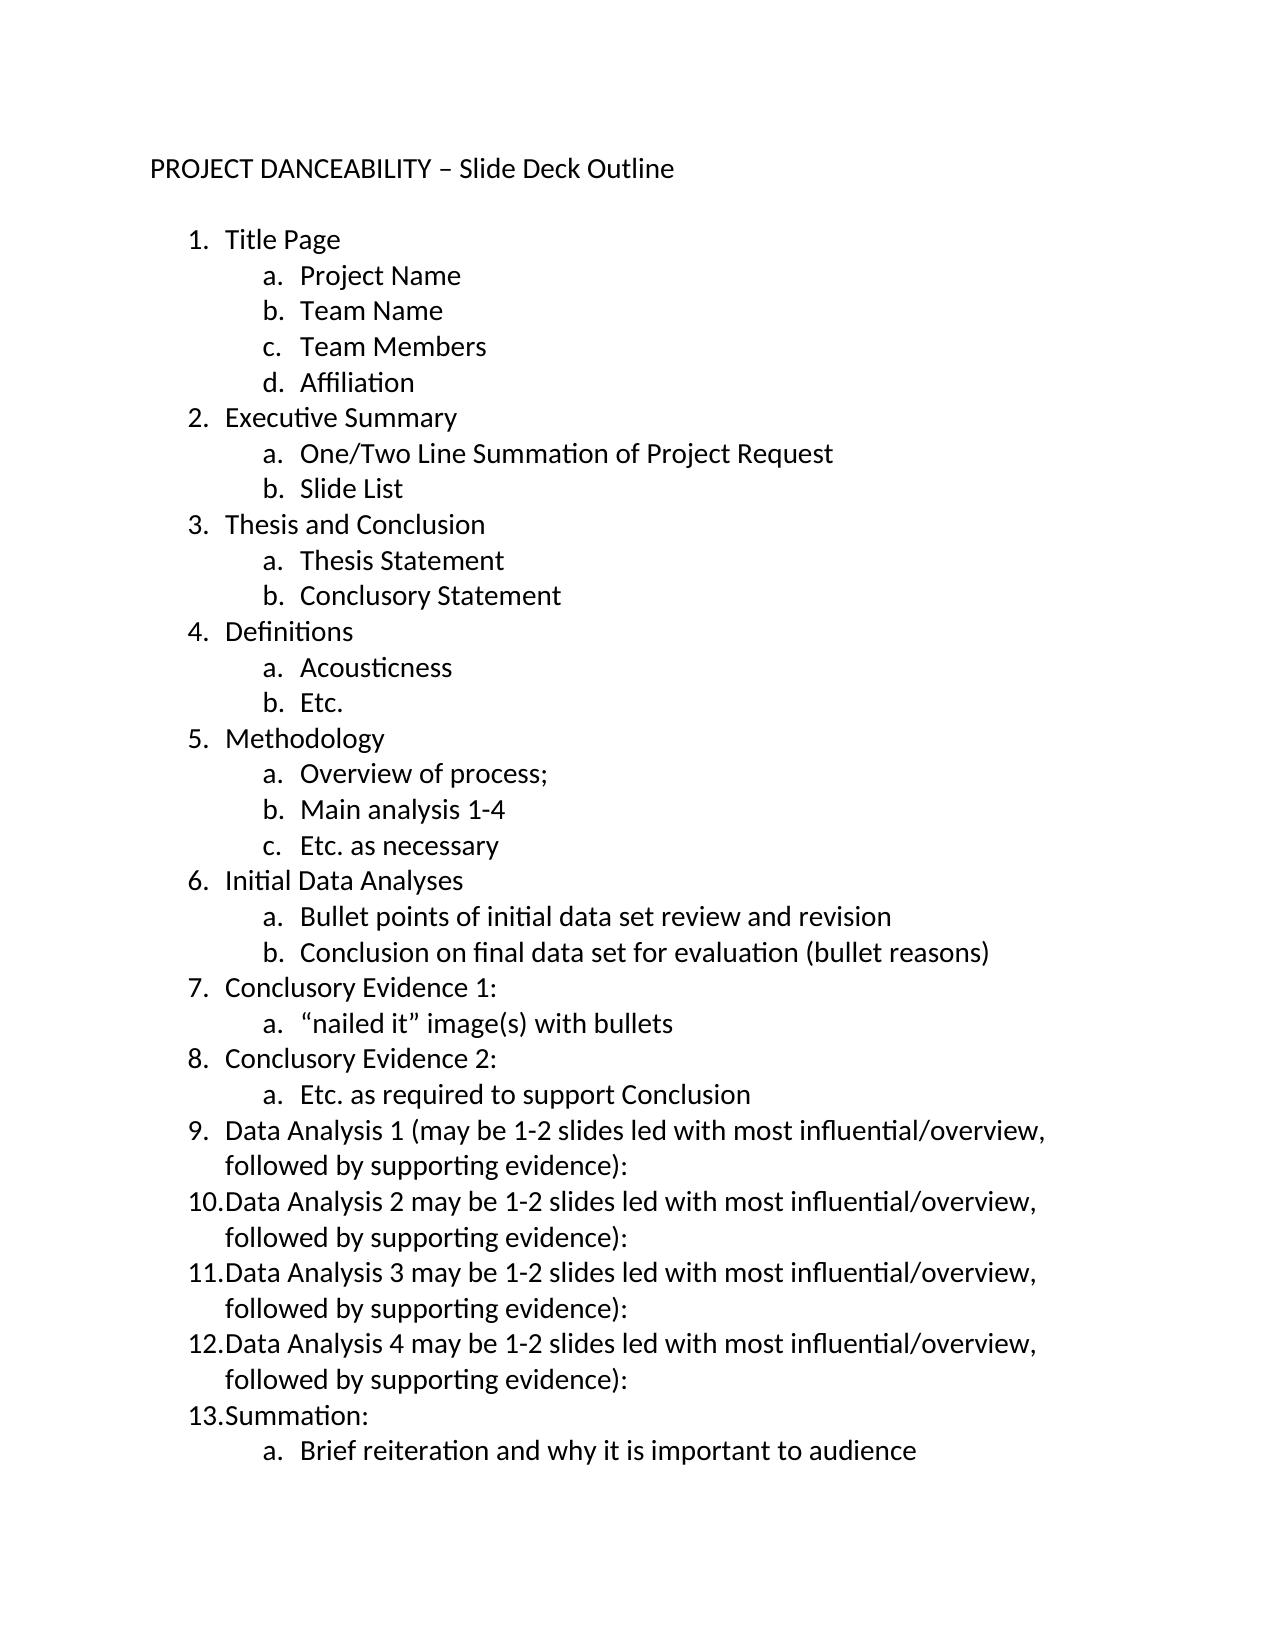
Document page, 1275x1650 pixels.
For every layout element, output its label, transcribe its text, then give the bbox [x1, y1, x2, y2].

list Conclusion on final data set for evaluation (bullet reasons) [262, 934, 1125, 969]
list Data Analysis 3 may be 1-2 slides led with most influential/overview, followed by supporting evidence): [187, 1254, 1125, 1326]
list Brief reiteration and why it is important to audience [262, 1432, 1125, 1468]
text PROJECT DANCEABILITY – Slide Deck Outline [150, 150, 1125, 186]
list Summation: [187, 1397, 1125, 1432]
list Data Analysis 4 may be 1-2 slides led with most influential/overview, followed by supporting evidence): [187, 1326, 1125, 1397]
list Methodology [187, 720, 1125, 756]
list Initial Data Analyses [187, 862, 1125, 898]
list Acousticness [262, 649, 1125, 684]
list Affiliation [262, 364, 1125, 399]
list Thesis and Conclusion [187, 506, 1125, 542]
list Data Analysis 2 may be 1-2 slides led with most influential/overview, followed by supporting evidence): [187, 1183, 1125, 1254]
list Executive Summary [187, 399, 1125, 435]
list Conclusory Evidence 2: [187, 1041, 1125, 1076]
list Etc. as required to support Conclusion [262, 1076, 1125, 1112]
list Slide List [262, 471, 1125, 506]
list Bullet points of initial data set review and revision [262, 898, 1125, 934]
list Main analysis 1-4 [262, 791, 1125, 827]
list Data Analysis 1 (may be 1-2 slides led with most influential/overview, followed by supporting evidence): [187, 1112, 1125, 1183]
list Overview of process; [262, 756, 1125, 791]
list Title Page [187, 221, 1125, 257]
list Etc. as necessary [262, 827, 1125, 862]
list Conclusory Statement [262, 577, 1125, 613]
list Thesis Statement [262, 542, 1125, 577]
list Team Members [262, 328, 1125, 364]
list Project Name [262, 257, 1125, 292]
list One/Two Line Summation of Project Request [262, 435, 1125, 471]
list Conclusory Evidence 1: [187, 969, 1125, 1005]
list Team Name [262, 292, 1125, 328]
list “nailed it” image(s) with bullets [262, 1005, 1125, 1041]
list Definitions [187, 613, 1125, 649]
list Etc. [262, 684, 1125, 720]
